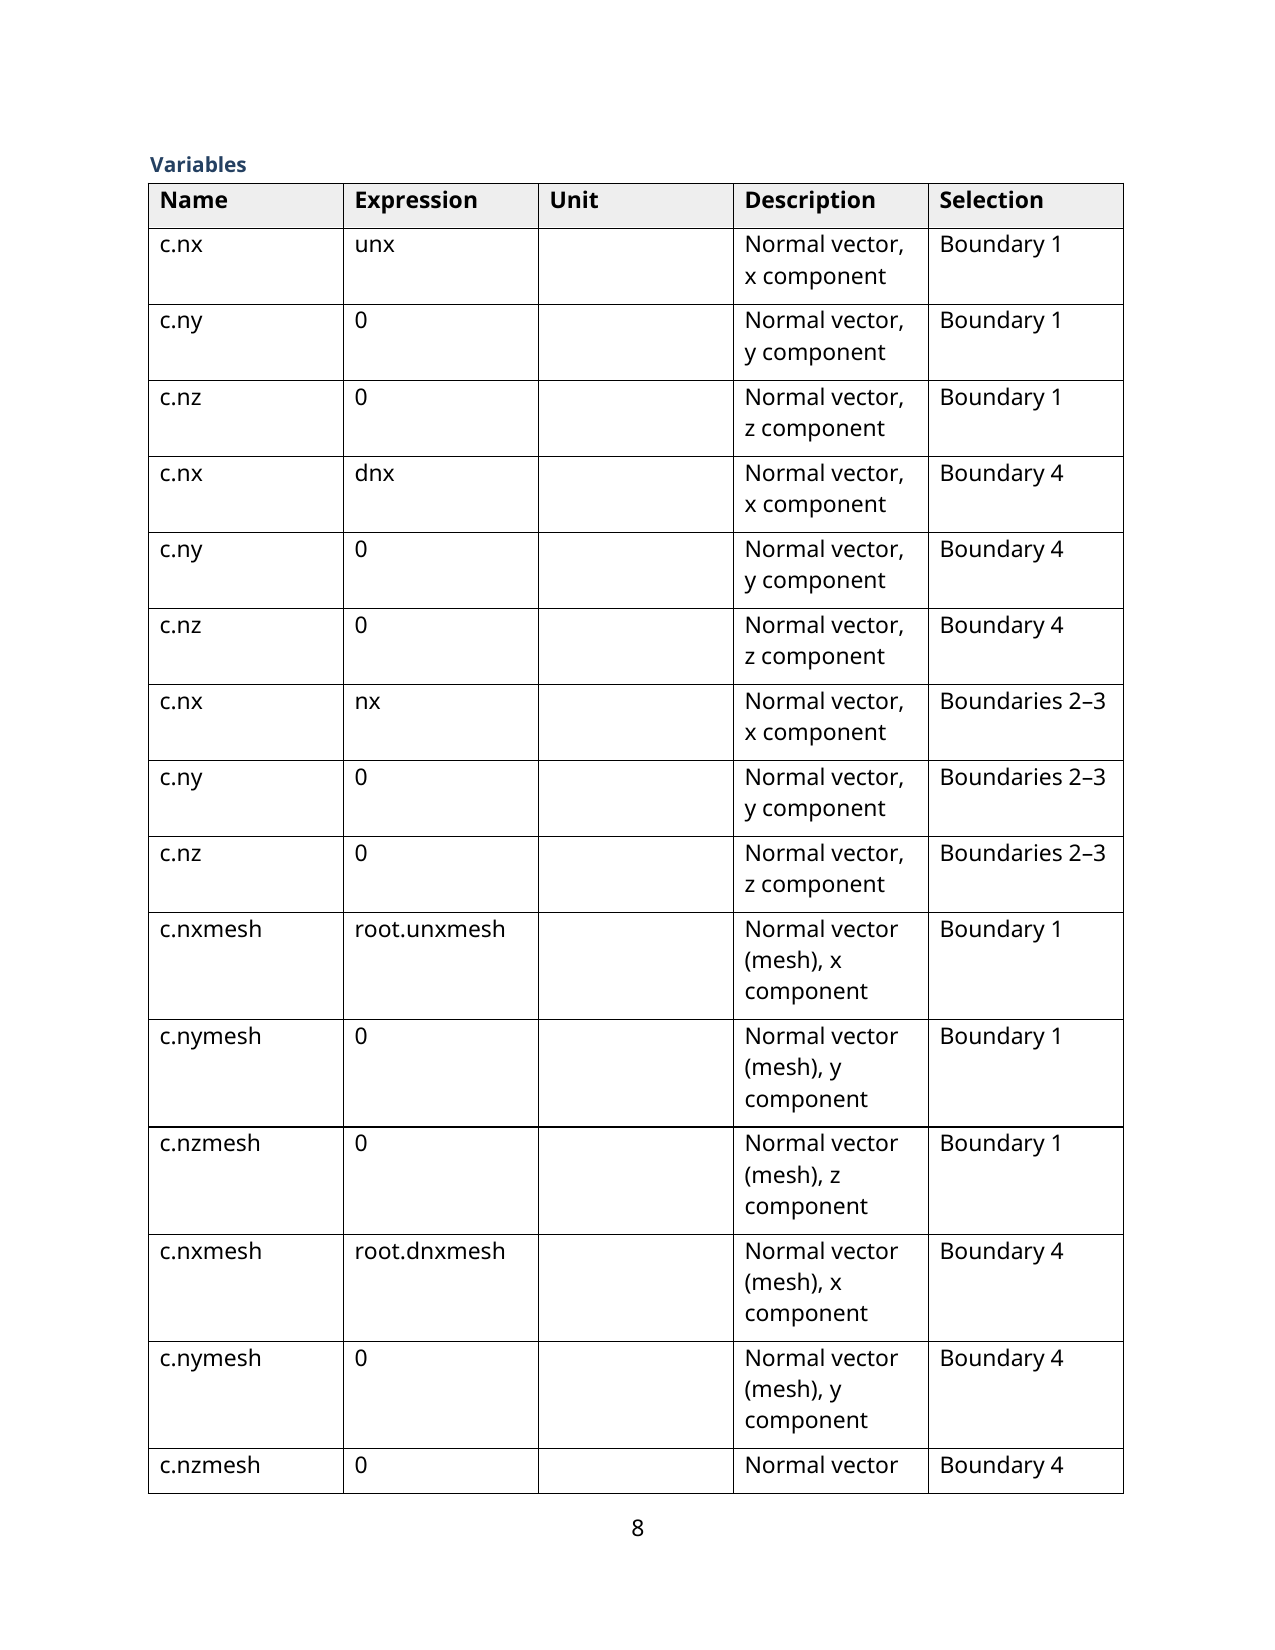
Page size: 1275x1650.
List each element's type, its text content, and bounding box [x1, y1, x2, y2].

table_cell Boundaries 2–3 [929, 685, 1123, 760]
table_cell Normal vector (mesh), y component [734, 1342, 928, 1448]
table_cell [539, 1235, 733, 1341]
table_cell Normal vector (mesh), x component [734, 913, 928, 1019]
table_cell 0 [344, 609, 538, 684]
table_cell unx [344, 229, 538, 303]
table_cell [539, 1128, 733, 1234]
table_cell 0 [344, 761, 538, 836]
table_cell 0 [344, 1449, 538, 1493]
table_header Selection [929, 184, 1123, 227]
table_cell [539, 761, 733, 836]
table_header Unit [539, 184, 733, 227]
table_cell Boundaries 2–3 [929, 761, 1123, 836]
table_cell Normal vector (mesh), z component [734, 1128, 928, 1234]
table_cell c.nz [149, 381, 343, 456]
table_cell [539, 685, 733, 760]
table_cell Boundary 4 [929, 1449, 1123, 1493]
table_cell 0 [344, 1342, 538, 1448]
table_cell 0 [344, 837, 538, 912]
table_cell nx [344, 685, 538, 760]
table_cell [539, 457, 733, 532]
table_header Description [734, 184, 928, 227]
table_cell [539, 609, 733, 684]
table_cell 0 [344, 533, 538, 608]
table_cell [539, 305, 733, 379]
table_header Name [149, 184, 343, 227]
table_cell 0 [344, 381, 538, 456]
table_cell Normal vector (mesh), z component [734, 1449, 928, 1493]
table_cell Normal vector, x component [734, 685, 928, 760]
table_cell Boundary 4 [929, 609, 1123, 684]
table_cell [539, 1342, 733, 1448]
table_cell c.ny [149, 533, 343, 608]
table_cell [539, 381, 733, 456]
table_cell [539, 913, 733, 1019]
table_cell Boundary 4 [929, 1235, 1123, 1341]
table_cell c.nymesh [149, 1342, 343, 1448]
table_cell c.nzmesh [149, 1128, 343, 1234]
table_cell Normal vector, z component [734, 837, 928, 912]
table_cell c.nx [149, 685, 343, 760]
table_cell Normal vector (mesh), y component [734, 1020, 928, 1126]
table_cell [539, 533, 733, 608]
table_cell Normal vector, z component [734, 381, 928, 456]
table_cell c.nx [149, 229, 343, 303]
table_cell c.nz [149, 609, 343, 684]
table_cell c.nx [149, 457, 343, 532]
table_cell [539, 837, 733, 912]
table_cell 0 [344, 1020, 538, 1126]
table_cell Boundary 1 [929, 913, 1123, 1019]
table_cell [539, 229, 733, 303]
text Variables [150, 150, 1125, 178]
table_cell Boundary 1 [929, 381, 1123, 456]
table_cell c.nxmesh [149, 1235, 343, 1341]
table_header Expression [344, 184, 538, 227]
table_cell c.ny [149, 305, 343, 379]
table_cell root.unxmesh [344, 913, 538, 1019]
table_cell c.nxmesh [149, 913, 343, 1019]
table_cell Boundary 4 [929, 1342, 1123, 1448]
table_cell Normal vector, x component [734, 457, 928, 532]
table_cell Boundary 1 [929, 1020, 1123, 1126]
table_cell c.ny [149, 761, 343, 836]
table_cell Normal vector, y component [734, 305, 928, 379]
table_cell Boundary 1 [929, 1128, 1123, 1234]
table_cell [539, 1449, 733, 1493]
table_cell 0 [344, 305, 538, 379]
table_cell Boundaries 2–3 [929, 837, 1123, 912]
table_cell [539, 1020, 733, 1126]
table_cell Boundary 1 [929, 305, 1123, 379]
table_cell dnx [344, 457, 538, 532]
table_cell Normal vector, x component [734, 229, 928, 303]
table_cell Normal vector (mesh), x component [734, 1235, 928, 1341]
table_cell Boundary 4 [929, 533, 1123, 608]
table_cell c.nymesh [149, 1020, 343, 1126]
table_cell Normal vector, y component [734, 533, 928, 608]
table_cell Boundary 4 [929, 457, 1123, 532]
table_cell c.nz [149, 837, 343, 912]
table_cell Boundary 1 [929, 229, 1123, 303]
table_cell Normal vector, z component [734, 609, 928, 684]
table_cell Normal vector, y component [734, 761, 928, 836]
table_cell 0 [344, 1128, 538, 1234]
table_cell c.nzmesh [149, 1449, 343, 1493]
table_cell root.dnxmesh [344, 1235, 538, 1341]
